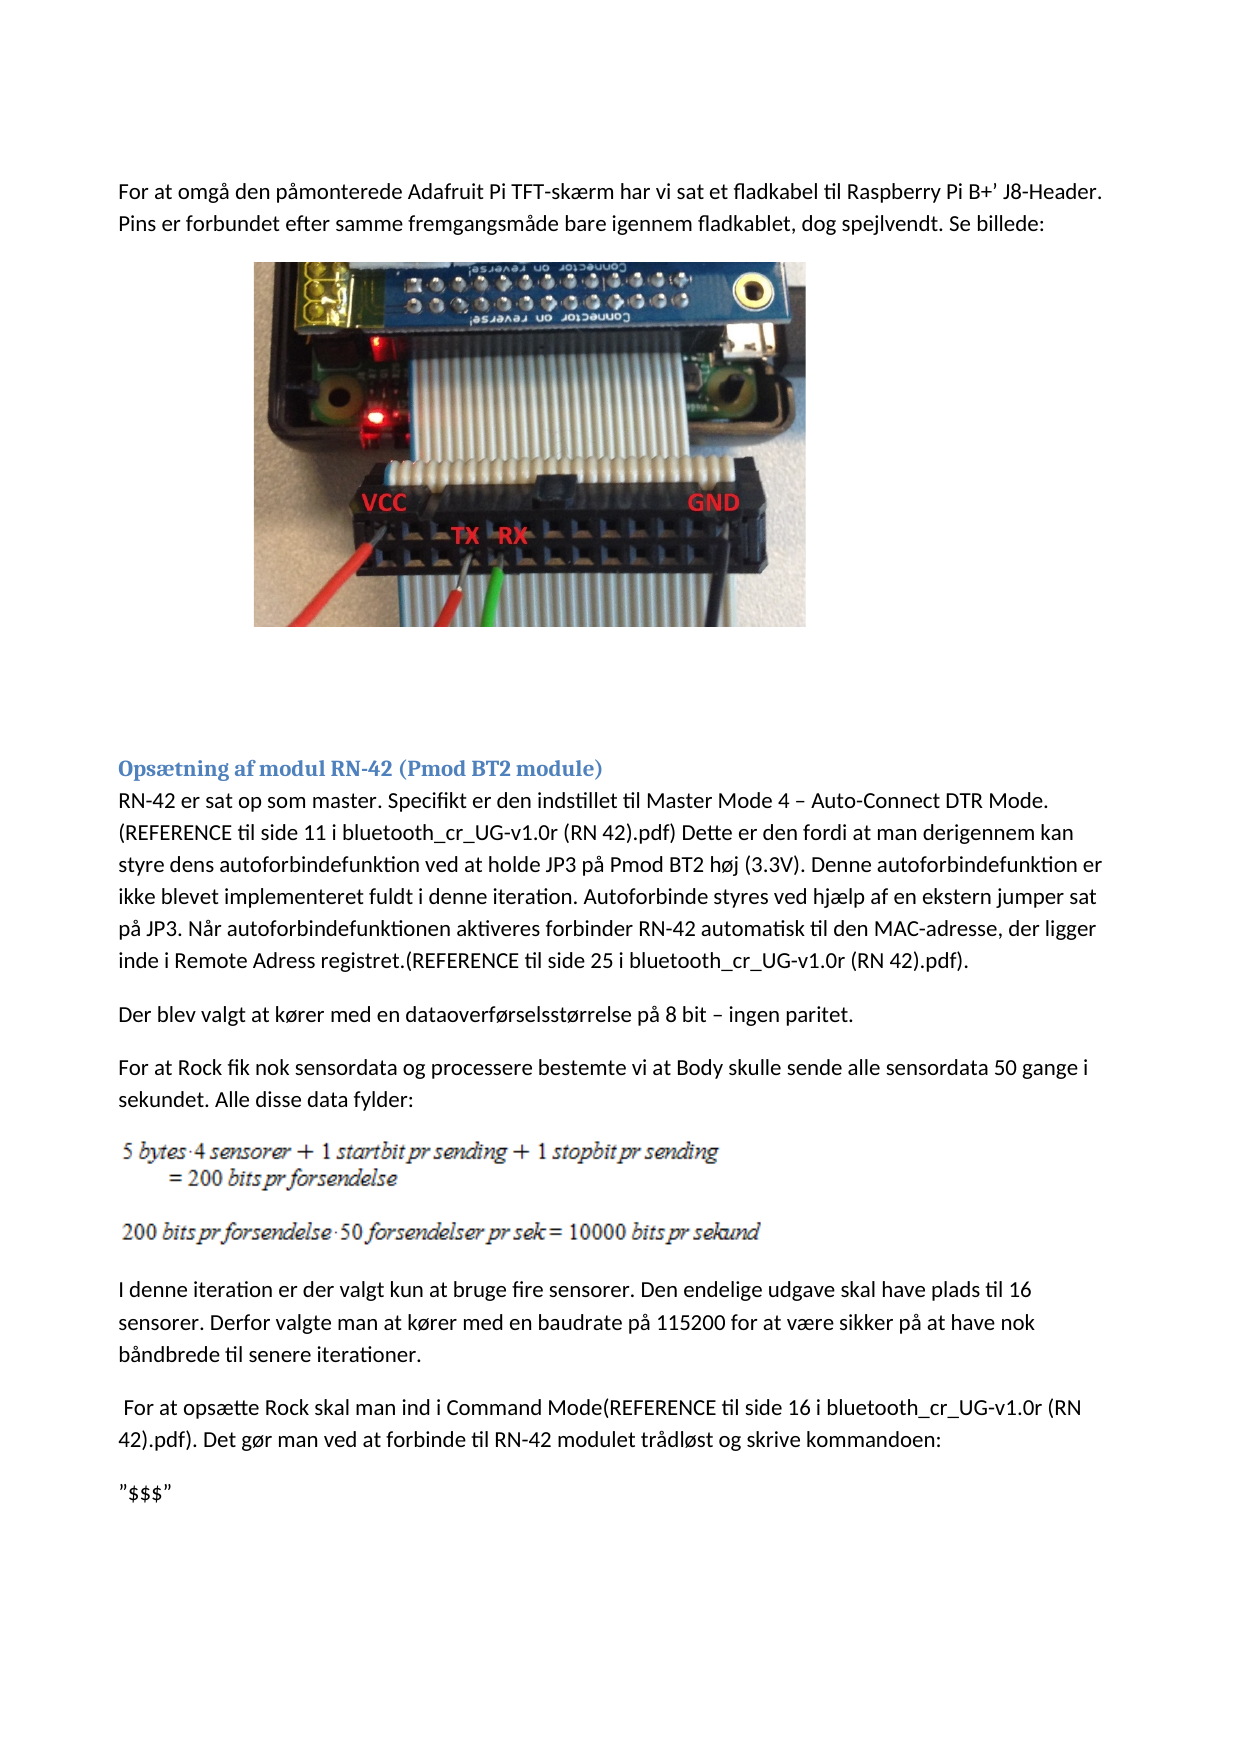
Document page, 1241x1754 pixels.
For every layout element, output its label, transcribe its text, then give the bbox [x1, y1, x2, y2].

subtitle Opsætning af modul RN-42 (Pmod BT2 module) [118, 756, 1122, 782]
picture [118, 1137, 764, 1251]
text For at Rock fik nok sensordata og processere bestemte vi at Body skulle sende alle sensordata 50 gange i sekundet. Alle disse data fylder: [118, 1053, 1122, 1113]
text I denne iteration er der valgt kun at bruge fire sensorer. Den endelige udgave skal have plads til 16 sensorer. Derfor valgte man at kører med en baudrate på 115200 for at være sikker på at have nok båndbrede til senere iterationer. [118, 1275, 1122, 1368]
text ”$$$” [118, 1478, 1122, 1506]
text RN-42 er sat op som master. Specifikt er den indstillet til Master Mode 4 – Auto-Connect DTR Mode.(REFERENCE til side 11 i bluetooth_cr_UG-v1.0r (RN 42).pdf) Dette er den fordi at man derigennem kan styre dens autoforbindefunktion ved at holde JP3 på Pmod BT2 høj (3.3V). Denne autoforbindefunktion er ikke blevet implementeret fuldt i denne iteration. Autoforbinde styres ved hjælp af en ekstern jumper sat på JP3. Når autoforbindefunktionen aktiveres forbinder RN-42 automatisk til den MAC-adresse, der ligger inde i Remote Adress registret.(REFERENCE til side 25 i bluetooth_cr_UG-v1.0r (RN 42).pdf). [118, 786, 1122, 975]
text For at omgå den påmonterede Adafruit Pi TFT-skærm har vi sat et fladkabel til Raspberry Pi B+’ J8-Header. Pins er forbundet efter samme fremgangsmåde bare igennem fladkablet, dog spejlvendt. Se billede: [118, 177, 1122, 237]
text For at opsætte Rock skal man ind i Command Mode(REFERENCE til side 16 i bluetooth_cr_UG-v1.0r (RN 42).pdf). Det gør man ved at forbinde til RN-42 modulet trådløst og skrive kommandoen: [118, 1393, 1122, 1453]
picture [253, 262, 806, 627]
text Der blev valgt at kører med en dataoverførselsstørrelse på 8 bit – ingen paritet. [118, 1000, 1122, 1028]
